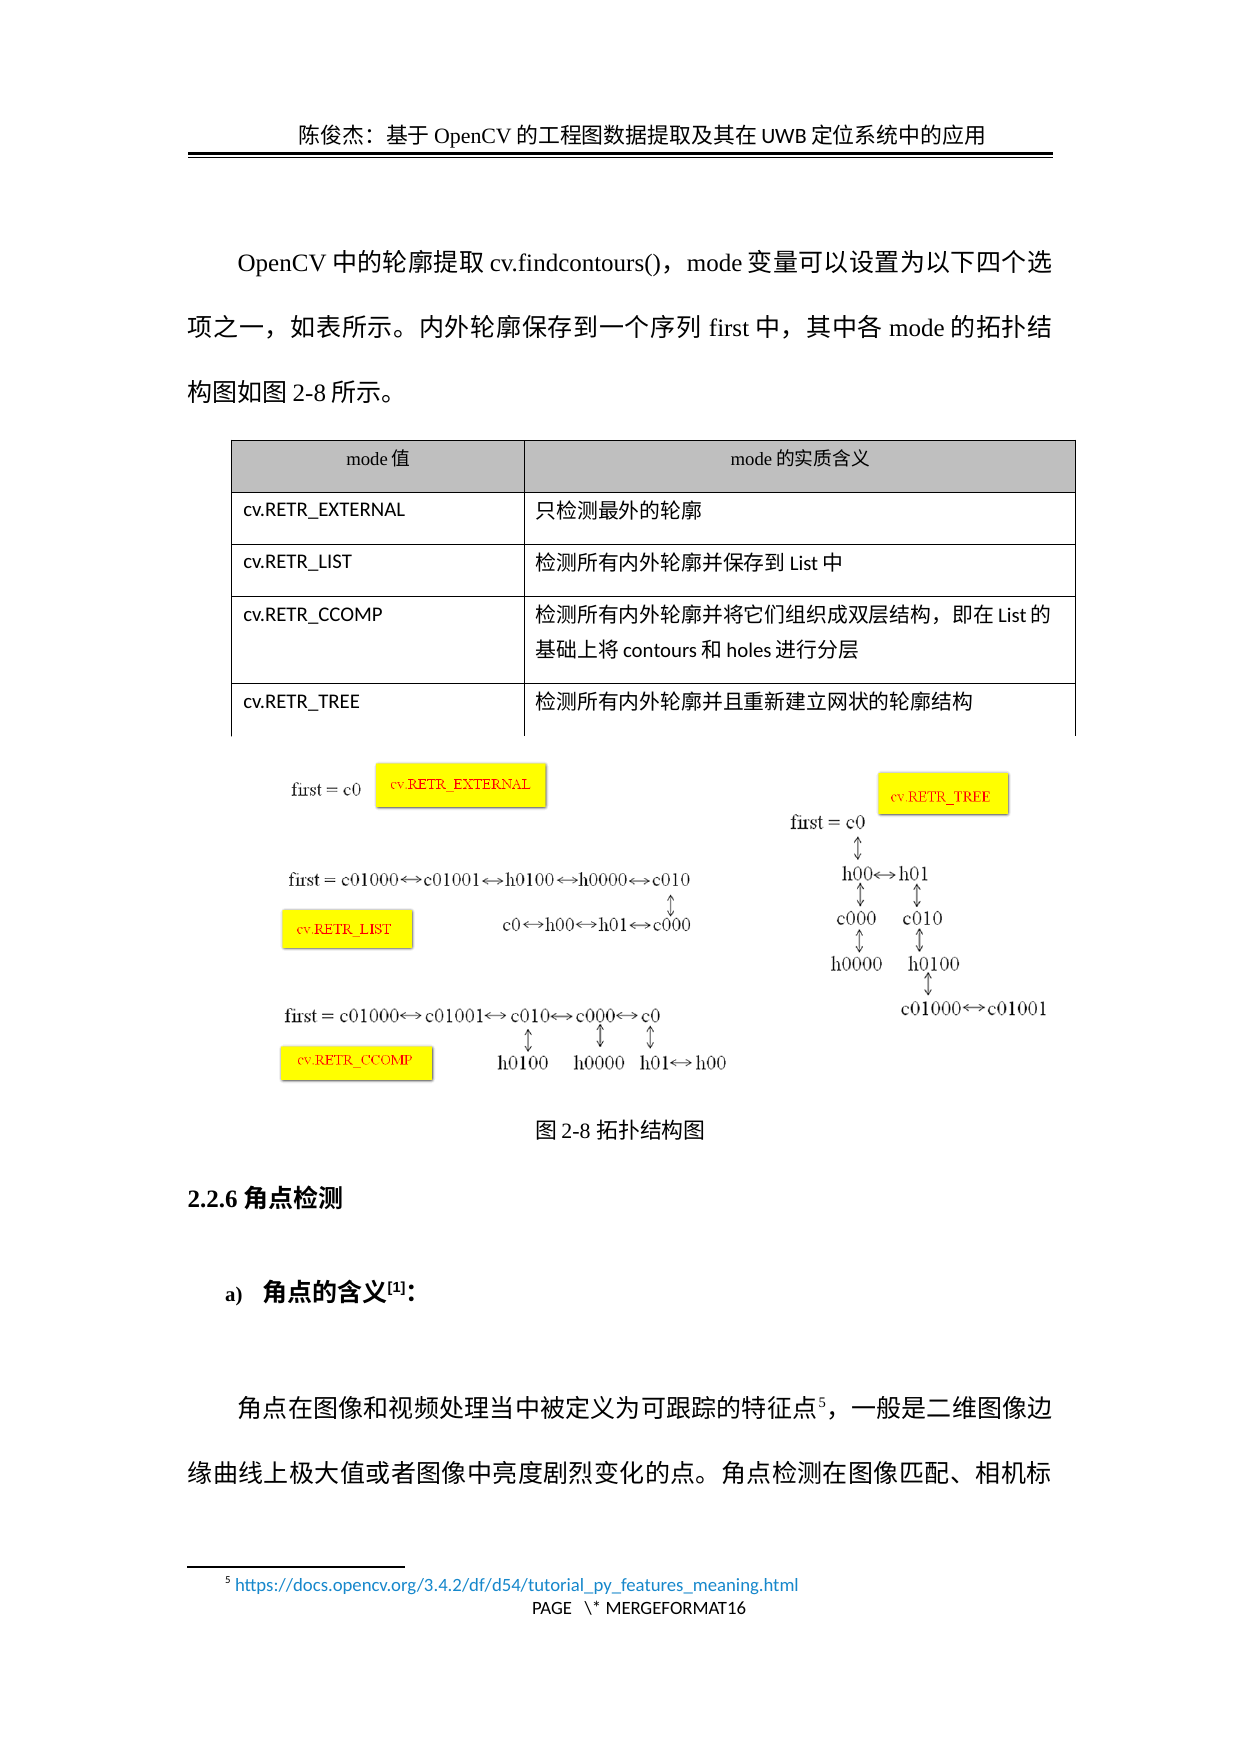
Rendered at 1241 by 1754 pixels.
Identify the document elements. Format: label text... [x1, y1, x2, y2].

table_cell 检测所有内外轮廓并将它们组织成双层结构，即在List的基础上将contours和holes进行分层 [525, 597, 1075, 683]
text 图2-8 拓扑结构图 [187, 1113, 1053, 1145]
table_cell cv.RETR_TREE [232, 684, 524, 736]
text OpenCV中的轮廓提取cv.findcontours()，mode变量可以设置为以下四个选项之一，如表所示。内外轮廓保存到一个序列first中，其中各mode的拓扑结构图如图2-8所示。 [187, 228, 1053, 423]
table_cell 检测所有内外轮廓并且重新建立网状的轮廓结构 [525, 684, 1075, 736]
table_cell cv.RETR_CCOMP [232, 597, 524, 683]
picture [231, 736, 1097, 1087]
table_cell cv.RETR_LIST [232, 545, 524, 596]
subtitle 角点的含义[1]： [225, 1258, 1053, 1323]
text 角点在图像和视频处理当中被定义为可跟踪的特征点，一般是二维图像边缘曲线上极大值或者图像中亮度剧烈变化的点。角点检测在图像匹配、相机标定、运动估计、形状分析、视觉的定位和测量等方面的应用中起着重要的作用[4]。 [187, 1374, 1053, 1504]
table_header mode的实质含义 [525, 441, 1075, 492]
table_header mode值 [232, 441, 524, 492]
table_cell 只检测最外的轮廓 [525, 493, 1075, 544]
table_cell 检测所有内外轮廓并保存到List中 [525, 545, 1075, 596]
subtitle 2.2.6 角点检测 [187, 1164, 1053, 1229]
table_cell cv.RETR_EXTERNAL [232, 493, 524, 544]
